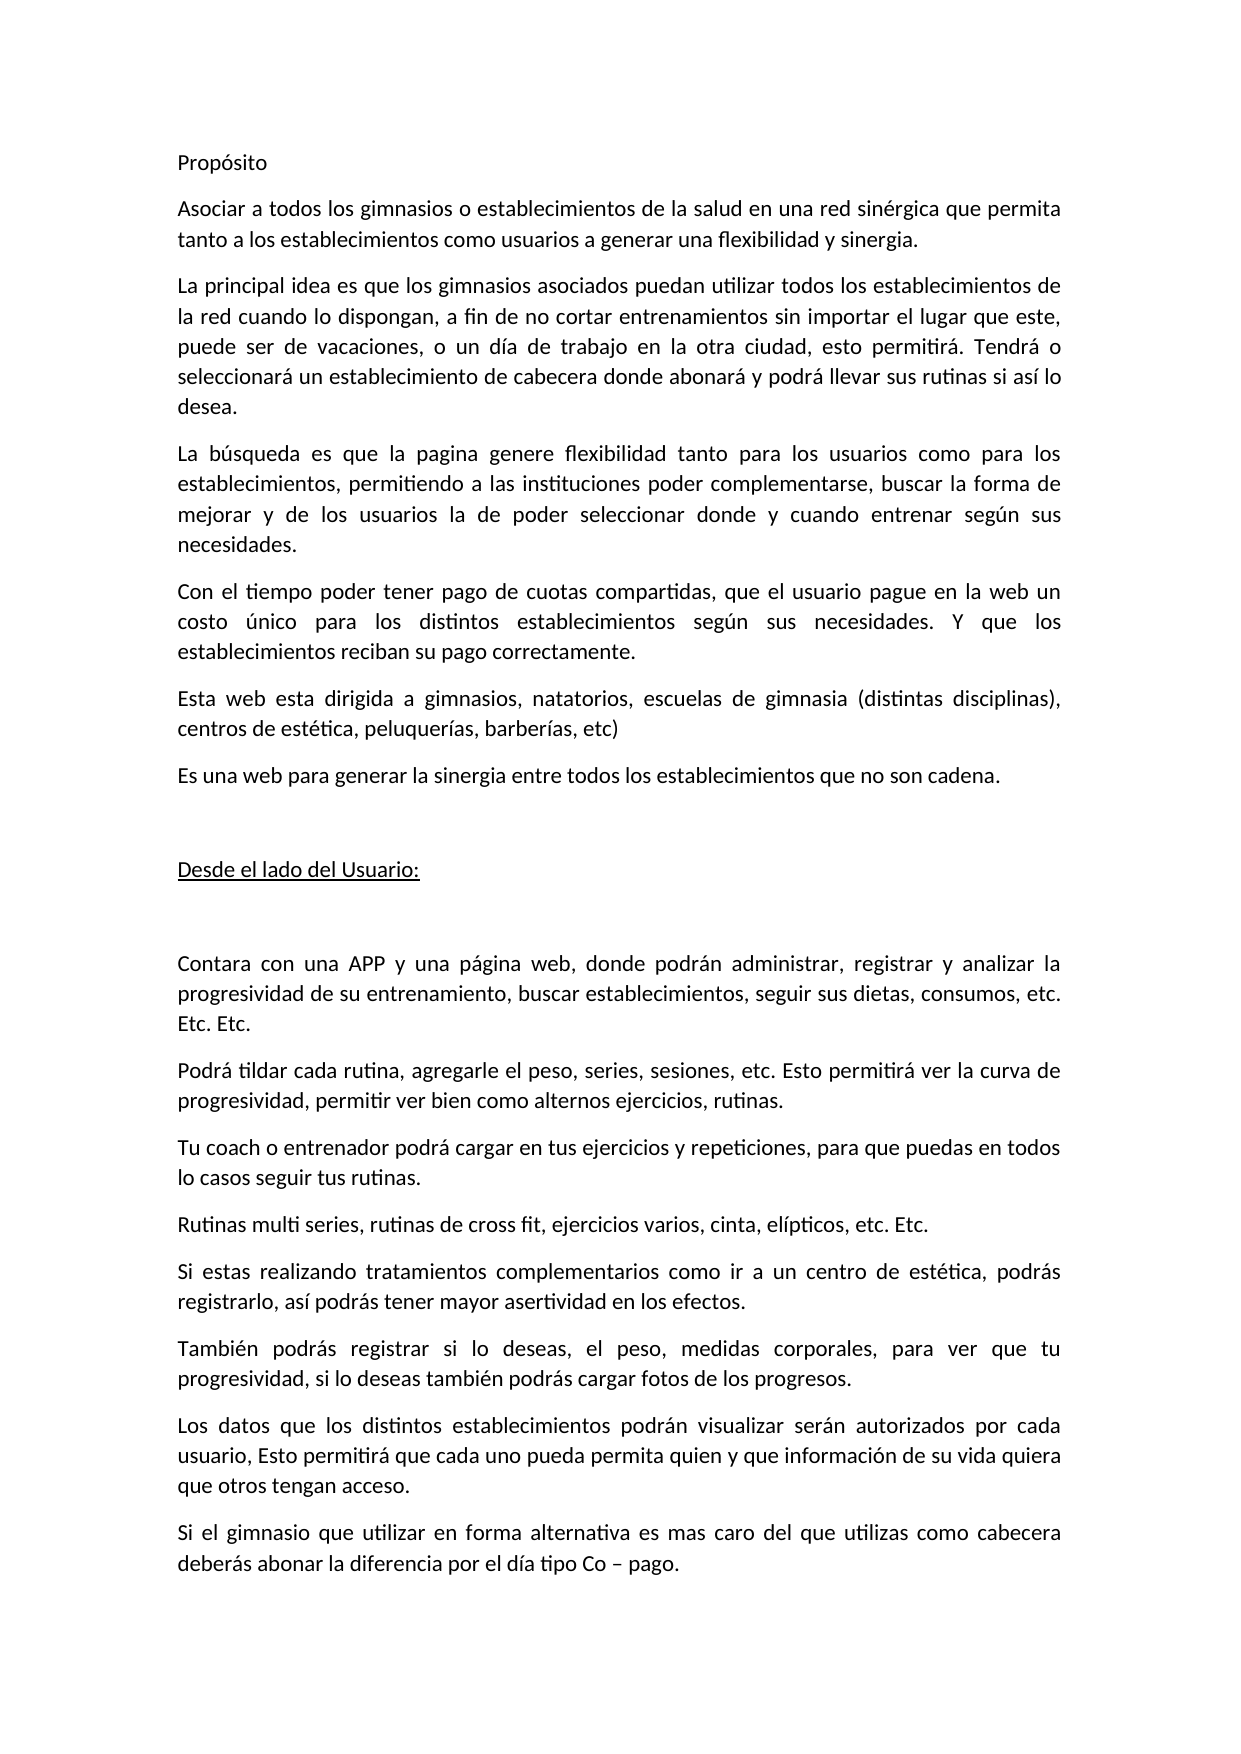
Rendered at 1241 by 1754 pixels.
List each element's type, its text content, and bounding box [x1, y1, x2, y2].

text Asociar a todos los gimnasios o establecimientos de la salud en una red sinérgica que permita tanto a los establecimientos como usuarios a generar una flexibilidad y sinergia. [177, 194, 1063, 253]
text La búsqueda es que la pagina genere flexibilidad tanto para los usuarios como para los establecimientos, permitiendo a las instituciones poder complementarse, buscar la forma de mejorar y de los usuarios la de poder seleccionar donde y cuando entrenar según sus necesidades. [177, 439, 1063, 558]
text Rutinas multi series, rutinas de cross fit, ejercicios varios, cinta, elípticos, etc. Etc. [177, 1210, 1063, 1238]
text Propósito [177, 148, 1063, 176]
text Los datos que los distintos establecimientos podrán visualizar serán autorizados por cada usuario, Esto permitirá que cada uno pueda permita quien y que información de su vida quiera que otros tengan acceso. [177, 1411, 1063, 1499]
text Con el tiempo poder tener pago de cuotas compartidas, que el usuario pague en la web un costo único para los distintos establecimientos según sus necesidades. Y que los establecimientos reciban su pago correctamente. [177, 577, 1063, 665]
text La principal idea es que los gimnasios asociados puedan utilizar todos los establecimientos de la red cuando lo dispongan, a fin de no cortar entrenamientos sin importar el lugar que este, puede ser de vacaciones, o un día de trabajo en la otra ciudad, esto permitirá. Tendrá o seleccionará un establecimiento de cabecera donde abonará y podrá llevar sus rutinas si así lo desea. [177, 272, 1063, 420]
text Es una web para generar la sinergia entre todos los establecimientos que no son cadena. [177, 761, 1063, 789]
text Esta web esta dirigida a gimnasios, natatorios, escuelas de gimnasia (distintas disciplinas), centros de estética, peluquerías, barberías, etc) [177, 684, 1063, 742]
text Podrá tildar cada rutina, agregarle el peso, series, sesiones, etc. Esto permitirá ver la curva de progresividad, permitir ver bien como alternos ejercicios, rutinas. [177, 1056, 1063, 1114]
text También podrás registrar si lo deseas, el peso, medidas corporales, para ver que tu progresividad, si lo deseas también podrás cargar fotos de los progresos. [177, 1334, 1063, 1392]
text Si estas realizando tratamientos complementarios como ir a un centro de estética, podrás registrarlo, así podrás tener mayor asertividad en los efectos. [177, 1257, 1063, 1315]
text Desde el lado del Usuario: [177, 855, 1063, 883]
text Tu coach o entrenador podrá cargar en tus ejercicios y repeticiones, para que puedas en todos lo casos seguir tus rutinas. [177, 1133, 1063, 1191]
text Si el gimnasio que utilizar en forma alternativa es mas caro del que utilizas como cabecera deberás abonar la diferencia por el día tipo Co – pago. [177, 1518, 1063, 1577]
text Contara con una APP y una página web, donde podrán administrar, registrar y analizar la progresividad de su entrenamiento, buscar establecimientos, seguir sus dietas, consumos, etc. Etc. Etc. [177, 949, 1063, 1037]
